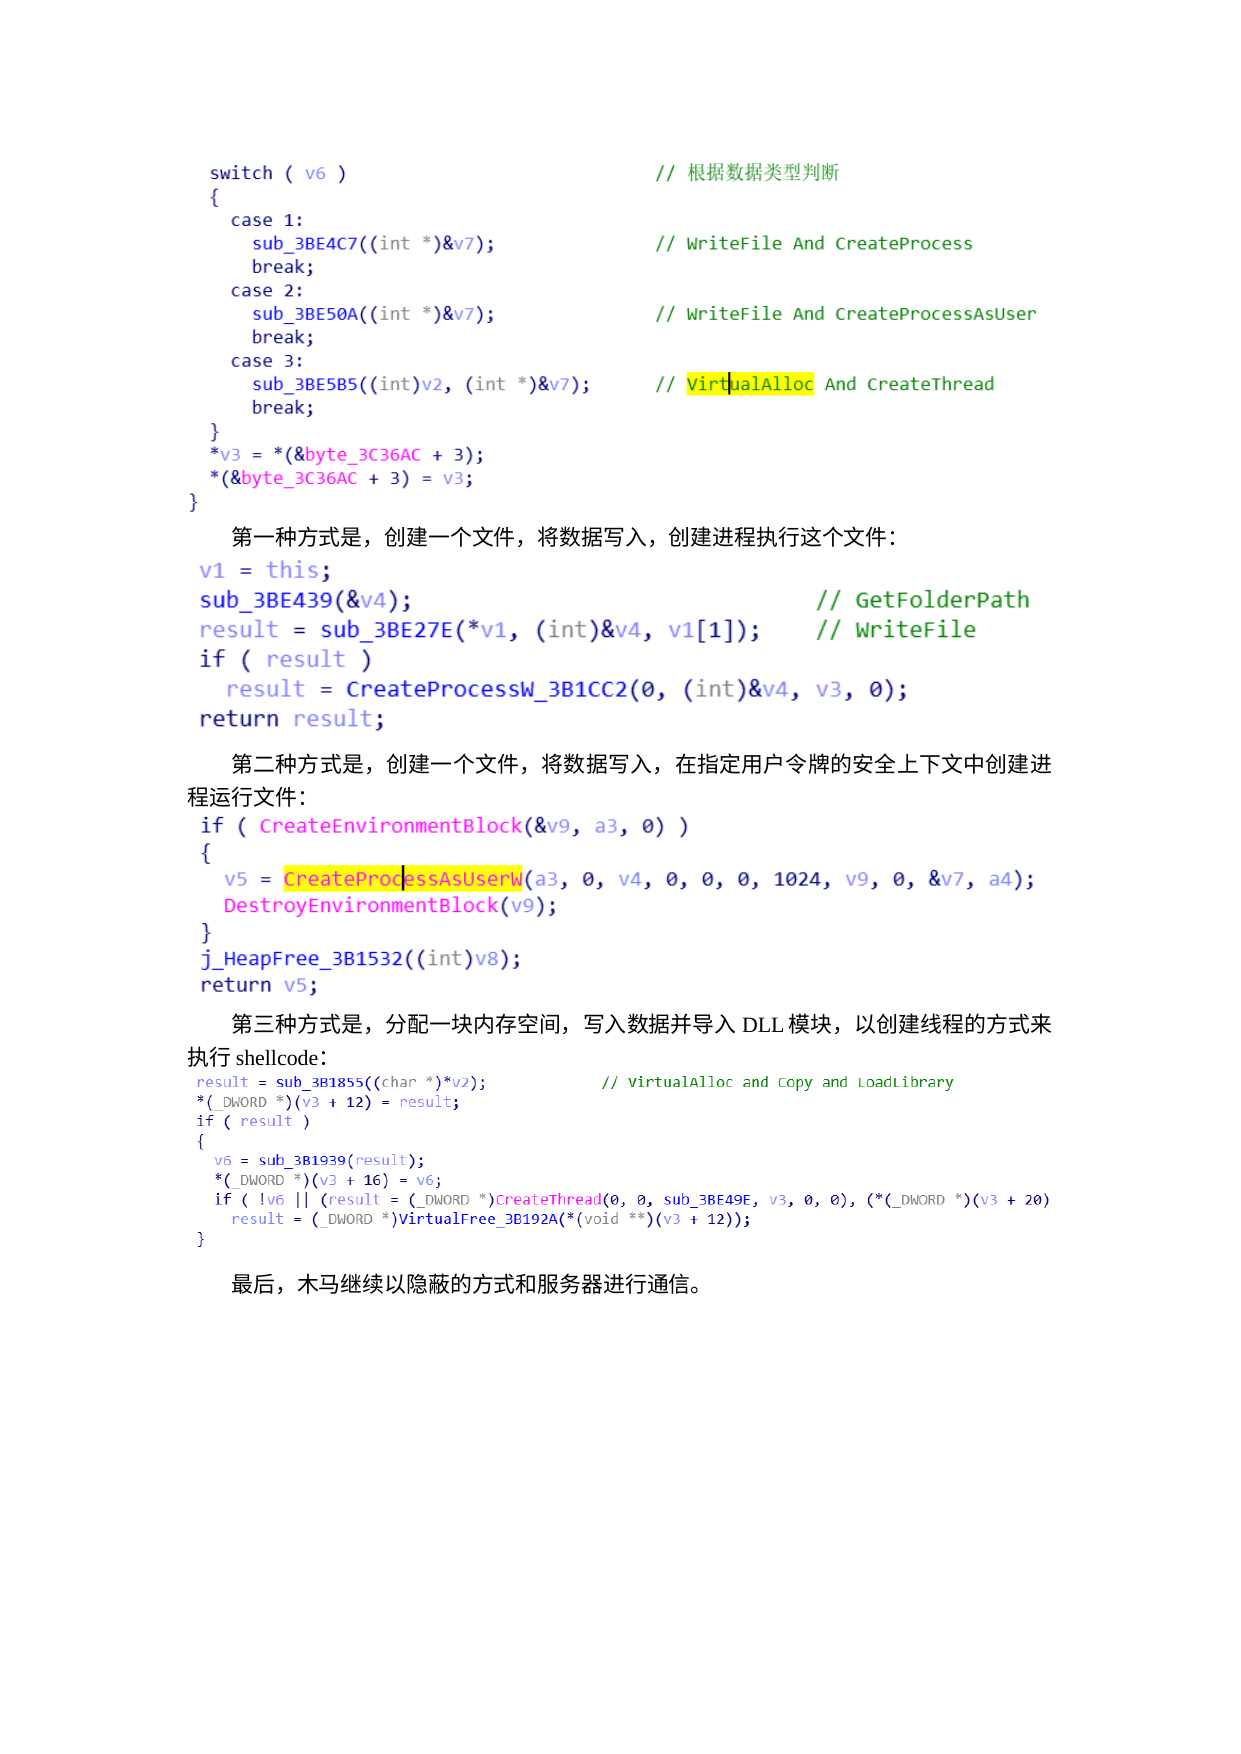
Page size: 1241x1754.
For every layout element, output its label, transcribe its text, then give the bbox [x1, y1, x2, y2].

picture [187, 812, 1053, 999]
text 最后，木马继续以隐蔽的方式和服务器进行通信。 [187, 1267, 1053, 1299]
picture [187, 552, 1053, 744]
text 第一种方式是，创建一个文件，将数据写入，创建进程执行这个文件： [187, 519, 1053, 552]
picture [187, 162, 1053, 516]
text 第三种方式是，分配一块内存空间，写入数据并导入DLL模块，以创建线程的方式来执行shellcode： [187, 1007, 1053, 1072]
text 第二种方式是，创建一个文件，将数据写入，在指定用户令牌的安全上下文中创建进程运行文件： [187, 747, 1053, 812]
picture [187, 1072, 1053, 1251]
